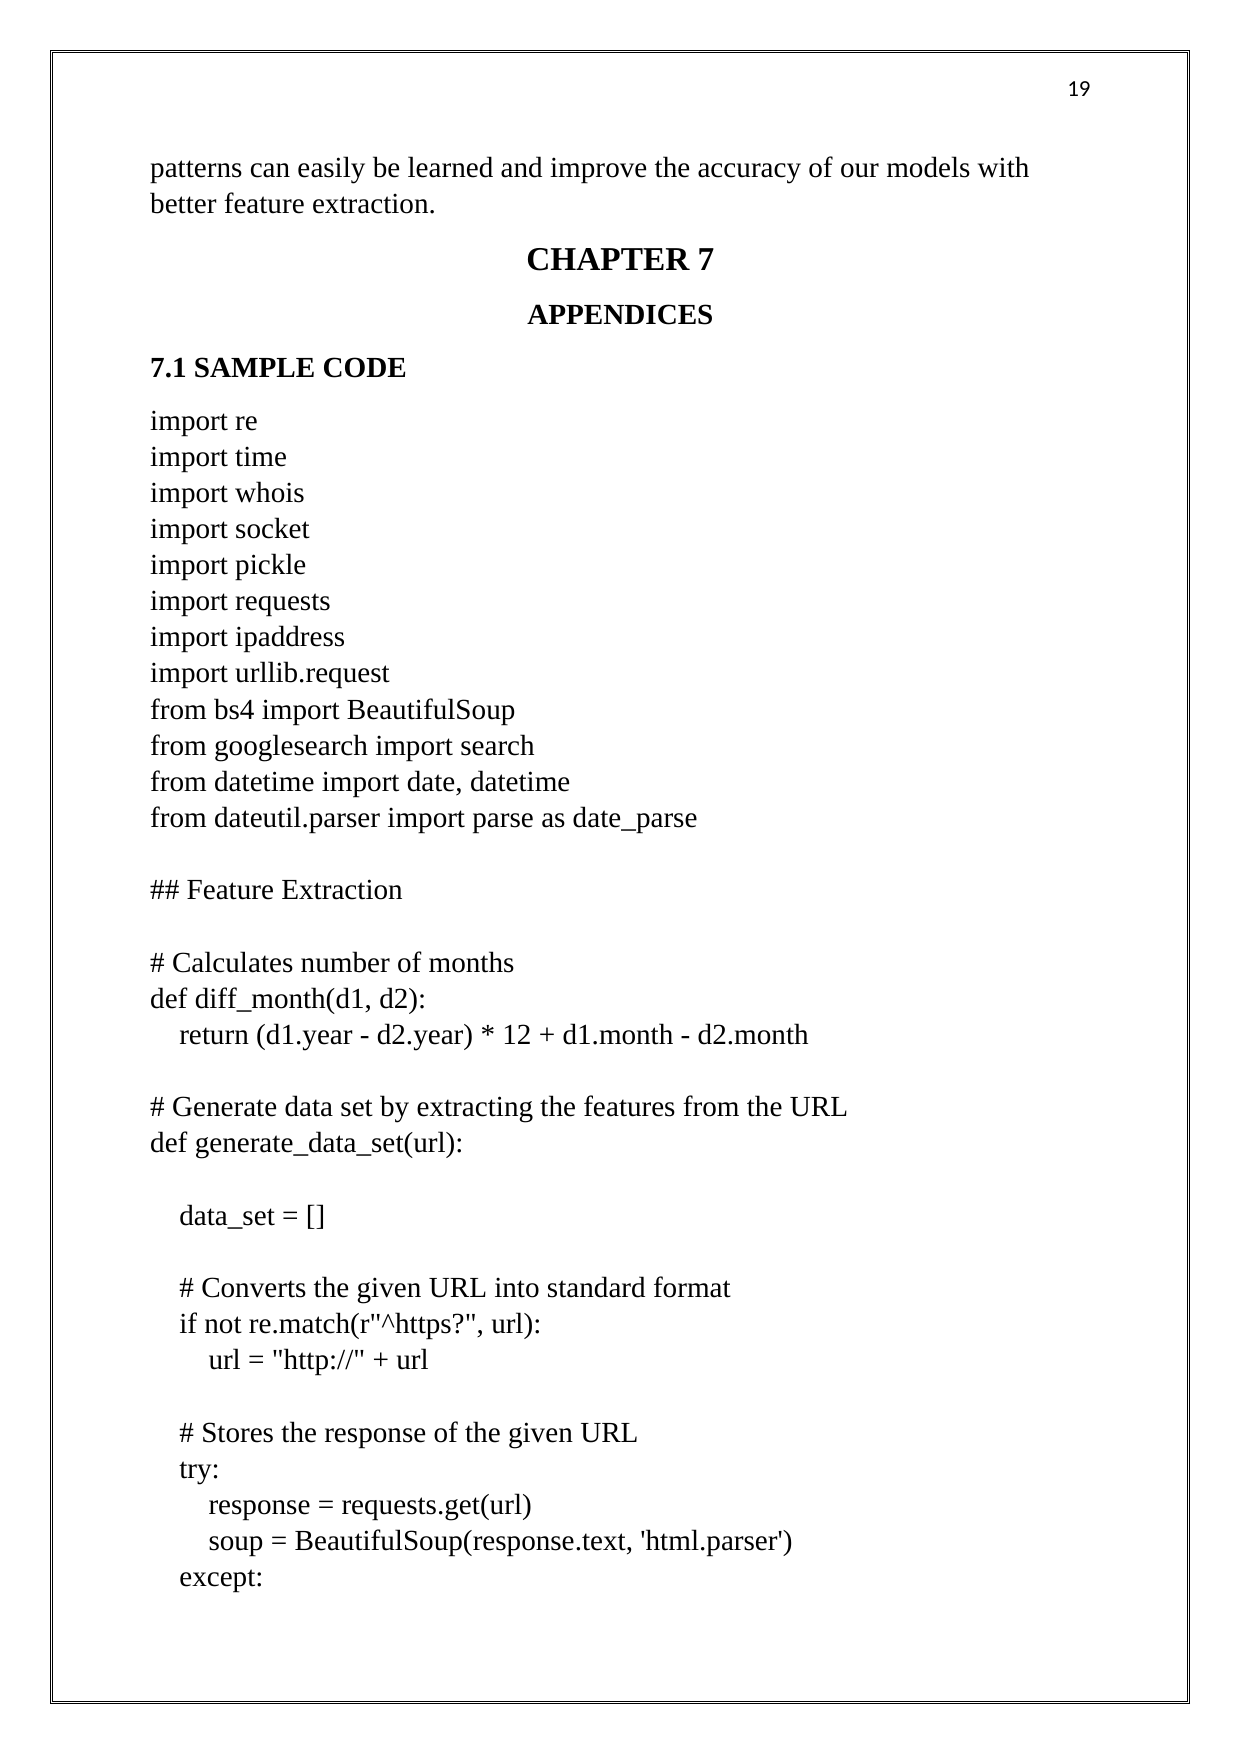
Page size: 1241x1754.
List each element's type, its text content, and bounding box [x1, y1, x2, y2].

text def diff_month(d1, d2): [150, 981, 1090, 1014]
text # Generate data set by extracting the features from the URL [150, 1089, 1090, 1123]
text from googlesearch import search [150, 728, 1090, 761]
text import whois [150, 475, 1090, 508]
text import socket [150, 511, 1090, 544]
text from bs4 import BeautifulSoup [150, 692, 1090, 725]
text # Converts the given URL into standard format [150, 1270, 1090, 1304]
text CHAPTER 7 [150, 239, 1090, 277]
text url = "http://" + url [150, 1342, 1090, 1376]
text return (d1.year - d2.year) * 12 + d1.month - d2.month [150, 1017, 1090, 1051]
text data_set = [] [150, 1198, 1090, 1231]
text APPENDICES [150, 297, 1090, 331]
text from dateutil.parser import parse as date_parse [150, 800, 1090, 834]
text if not re.match(r"^https?", url): [150, 1306, 1090, 1340]
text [150, 150, 1090, 220]
text import urllib.request [150, 656, 1090, 689]
text 7.1 SAMPLE CODE [150, 350, 1090, 383]
text ## Feature Extraction [150, 872, 1090, 906]
text except: [150, 1559, 1090, 1593]
text import requests [150, 583, 1090, 617]
text # Calculates number of months [150, 945, 1090, 978]
text import time [150, 439, 1090, 472]
text from datetime import date, datetime [150, 764, 1090, 798]
text # Stores the response of the given URL [150, 1415, 1090, 1448]
text try: [150, 1451, 1090, 1484]
text import ipaddress [150, 619, 1090, 653]
text import re [150, 403, 1090, 436]
text response = requests.get(url) [150, 1487, 1090, 1521]
text soup = BeautifulSoup(response.text, 'html.parser') [150, 1523, 1090, 1557]
text import pickle [150, 547, 1090, 581]
text def generate_data_set(url): [150, 1126, 1090, 1159]
